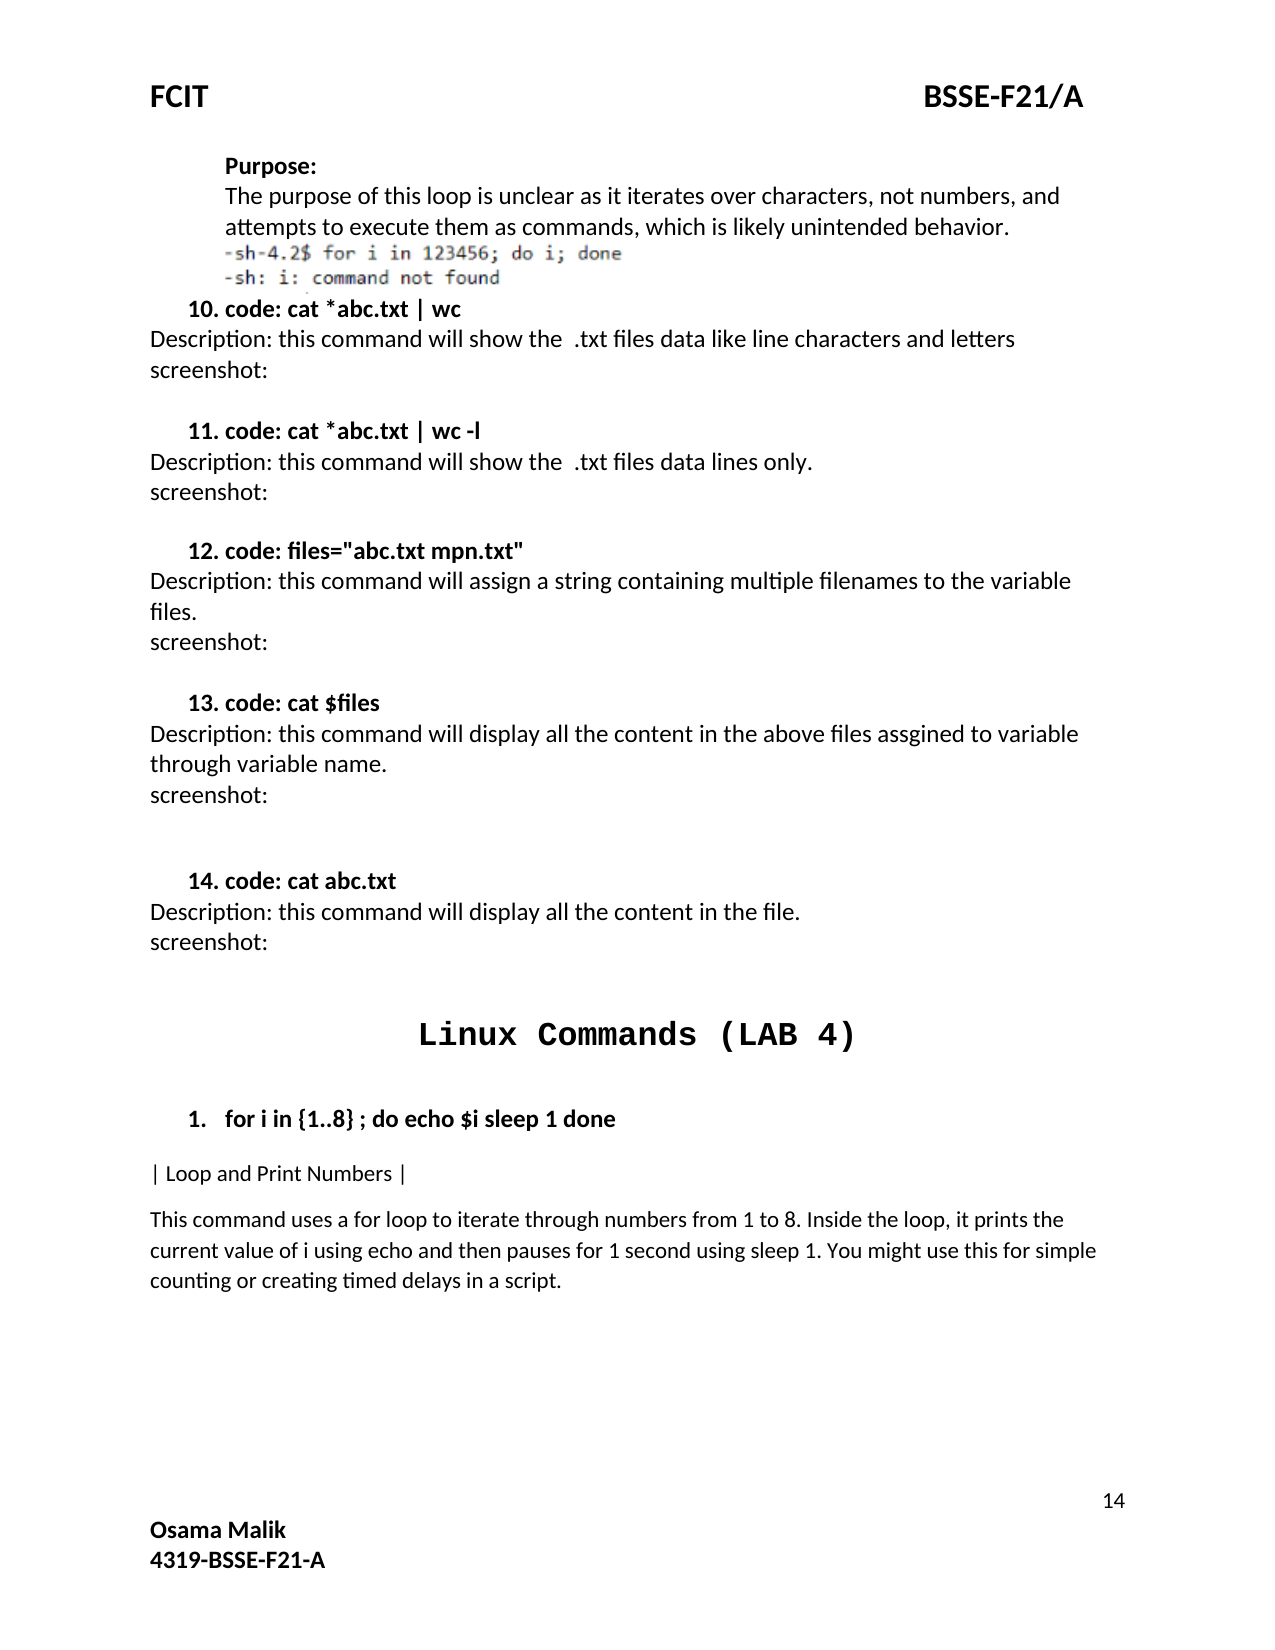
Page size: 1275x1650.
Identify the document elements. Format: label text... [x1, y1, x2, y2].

text Description: this command will assign a string containing multiple filenames to the variable files. [150, 565, 1125, 626]
list code: cat *abc.txt | wc [187, 293, 1125, 324]
text screenshot: [150, 779, 1125, 809]
list The purpose of this loop is unclear as it iterates over characters, not numbers, and attempts to execute them as commands, which is likely unintended behavior. [225, 181, 1125, 242]
list code: cat *abc.txt | wc -l [187, 415, 1125, 446]
text screenshot: [150, 354, 1125, 385]
list code: cat $files [187, 687, 1125, 718]
text Description: this command will show the .txt files data like line characters and letters [150, 324, 1125, 354]
list for i in {1..8} ; do echo $i sleep 1 done [187, 1103, 1125, 1133]
text | Loop and Print Numbers | [150, 1159, 1125, 1187]
picture [225, 241, 635, 294]
list Purpose: [225, 150, 1125, 181]
text screenshot: [150, 927, 1125, 957]
list code: files="abc.txt mpn.txt" [187, 535, 1125, 565]
text This command uses a for loop to iterate through numbers from 1 to 8. Inside the loop, it prints the current value of i using echo and then pauses for 1 second using sleep 1. You might use this for simple counting or creating timed delays in a script. [150, 1206, 1125, 1294]
text Linux Commands (LAB 4) [150, 1018, 1125, 1056]
text screenshot: [150, 476, 1125, 507]
text Description: this command will display all the content in the file. [150, 896, 1125, 927]
text Description: this command will display all the content in the above files assgined to variable through variable name. [150, 718, 1125, 779]
text screenshot: [150, 626, 1125, 657]
list code: cat abc.txt [187, 866, 1125, 896]
text Description: this command will show the .txt files data lines only. [150, 446, 1125, 476]
